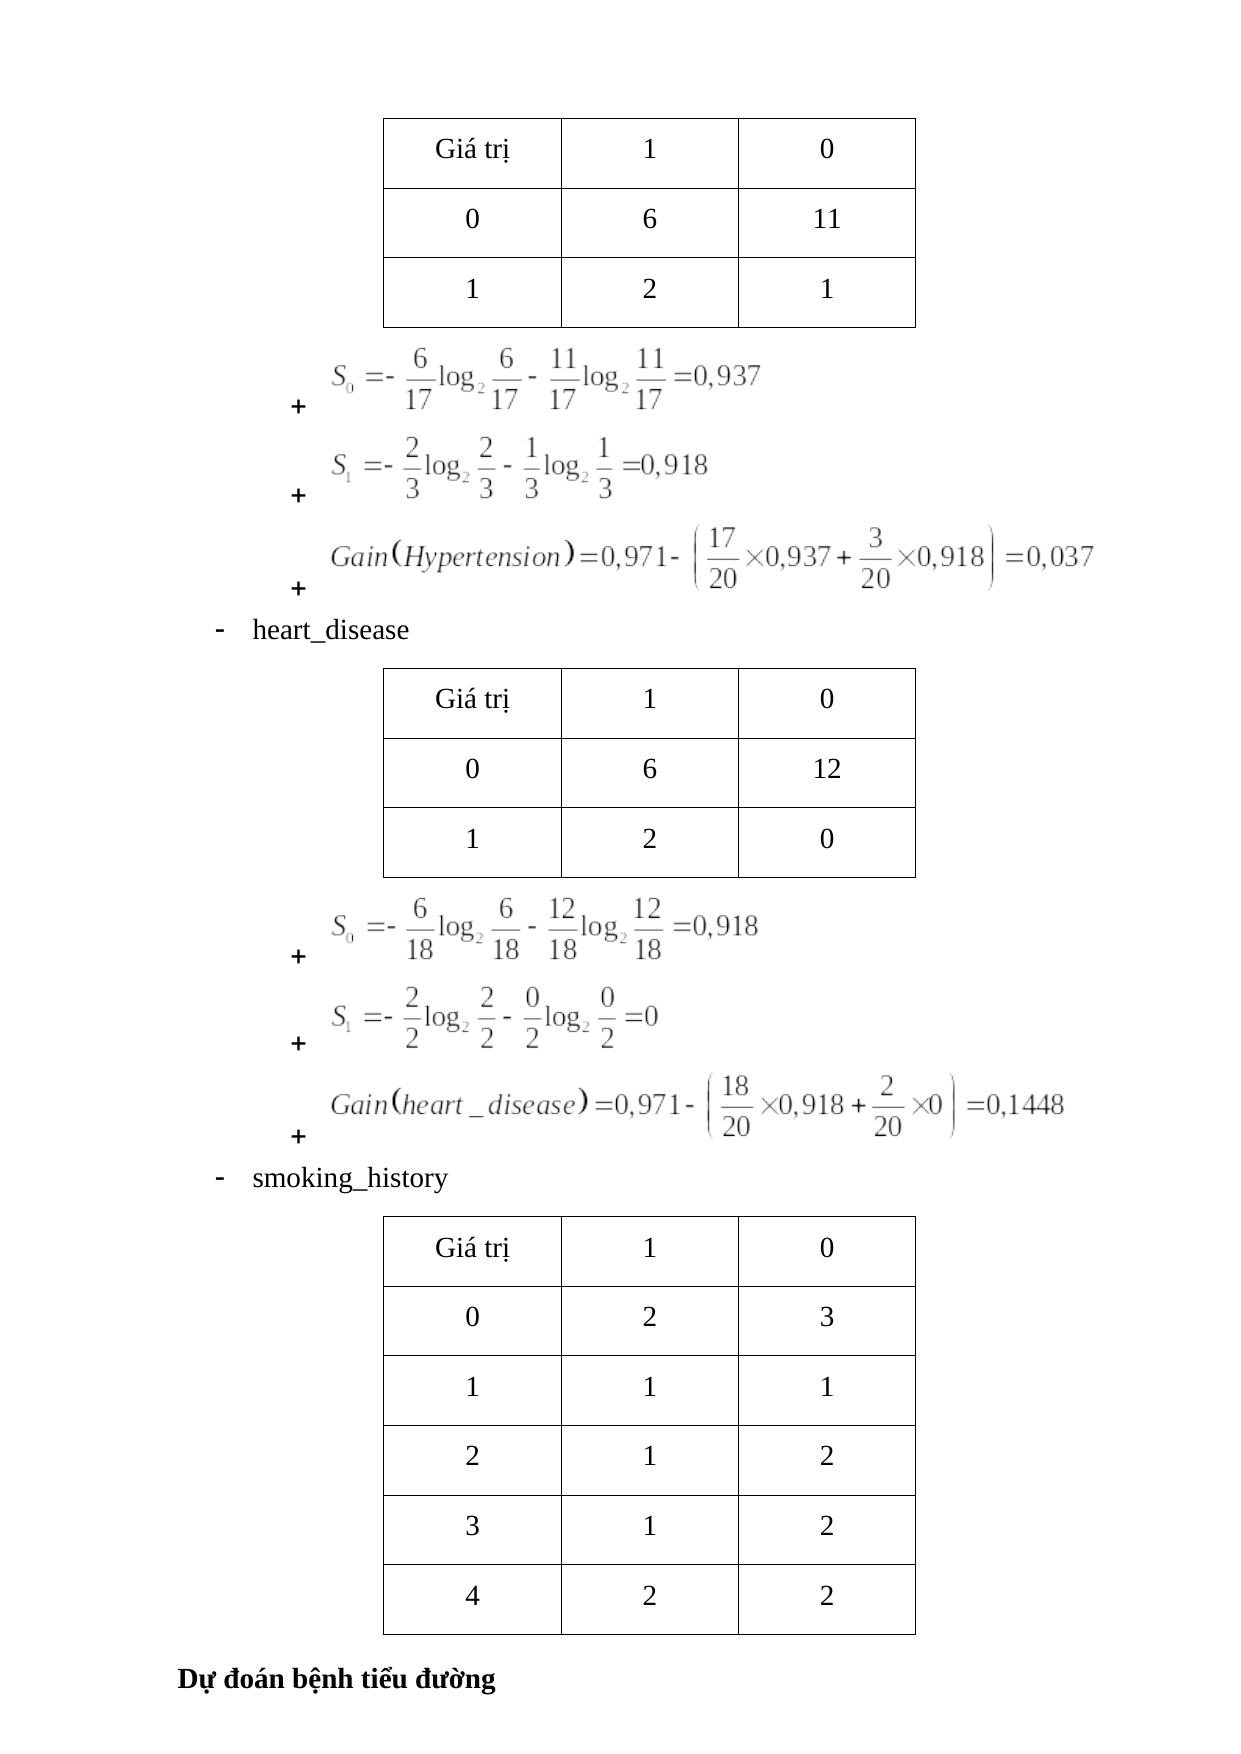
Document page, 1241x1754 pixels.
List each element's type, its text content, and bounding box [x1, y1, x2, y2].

table_cell 0 [384, 1287, 561, 1355]
table_cell 6 [562, 189, 738, 257]
table_cell 2 [562, 808, 738, 877]
table_cell 2 [739, 1426, 915, 1494]
table_cell 1 [384, 808, 561, 877]
table_cell 1 [562, 1356, 738, 1425]
table_cell 2 [739, 1496, 915, 1564]
table_cell 0 [384, 189, 561, 257]
table_header Giá trị [384, 669, 561, 738]
table_cell 1 [384, 1356, 561, 1425]
table_header 0 [739, 1217, 915, 1286]
table_cell 11 [739, 189, 915, 257]
table_cell 3 [739, 1287, 915, 1355]
table_cell 4 [384, 1565, 561, 1634]
table_cell 2 [562, 1565, 738, 1634]
table_cell 0 [384, 739, 561, 807]
table_cell 6 [562, 739, 738, 807]
table_cell 3 [384, 1496, 561, 1564]
table_cell 0 [739, 808, 915, 877]
table_cell 1 [562, 1426, 738, 1494]
table_header Giá trị [384, 119, 561, 188]
table_header 0 [739, 669, 915, 738]
table_cell 1 [739, 258, 915, 327]
table_cell 2 [384, 1426, 561, 1494]
list heart_disease [215, 612, 1122, 646]
table_header 1 [562, 1217, 738, 1286]
table_cell 1 [562, 1496, 738, 1564]
table_header Giá trị [384, 1217, 561, 1286]
table_header 0 [739, 119, 915, 188]
table_cell 2 [562, 1287, 738, 1355]
table_cell 1 [384, 258, 561, 327]
table_cell 2 [562, 258, 738, 327]
table_header 1 [562, 119, 738, 188]
table_cell 12 [739, 739, 915, 807]
table_cell 2 [739, 1565, 915, 1634]
list smoking_history [215, 1160, 1122, 1194]
table_cell 1 [739, 1356, 915, 1425]
table_header 1 [562, 669, 738, 738]
